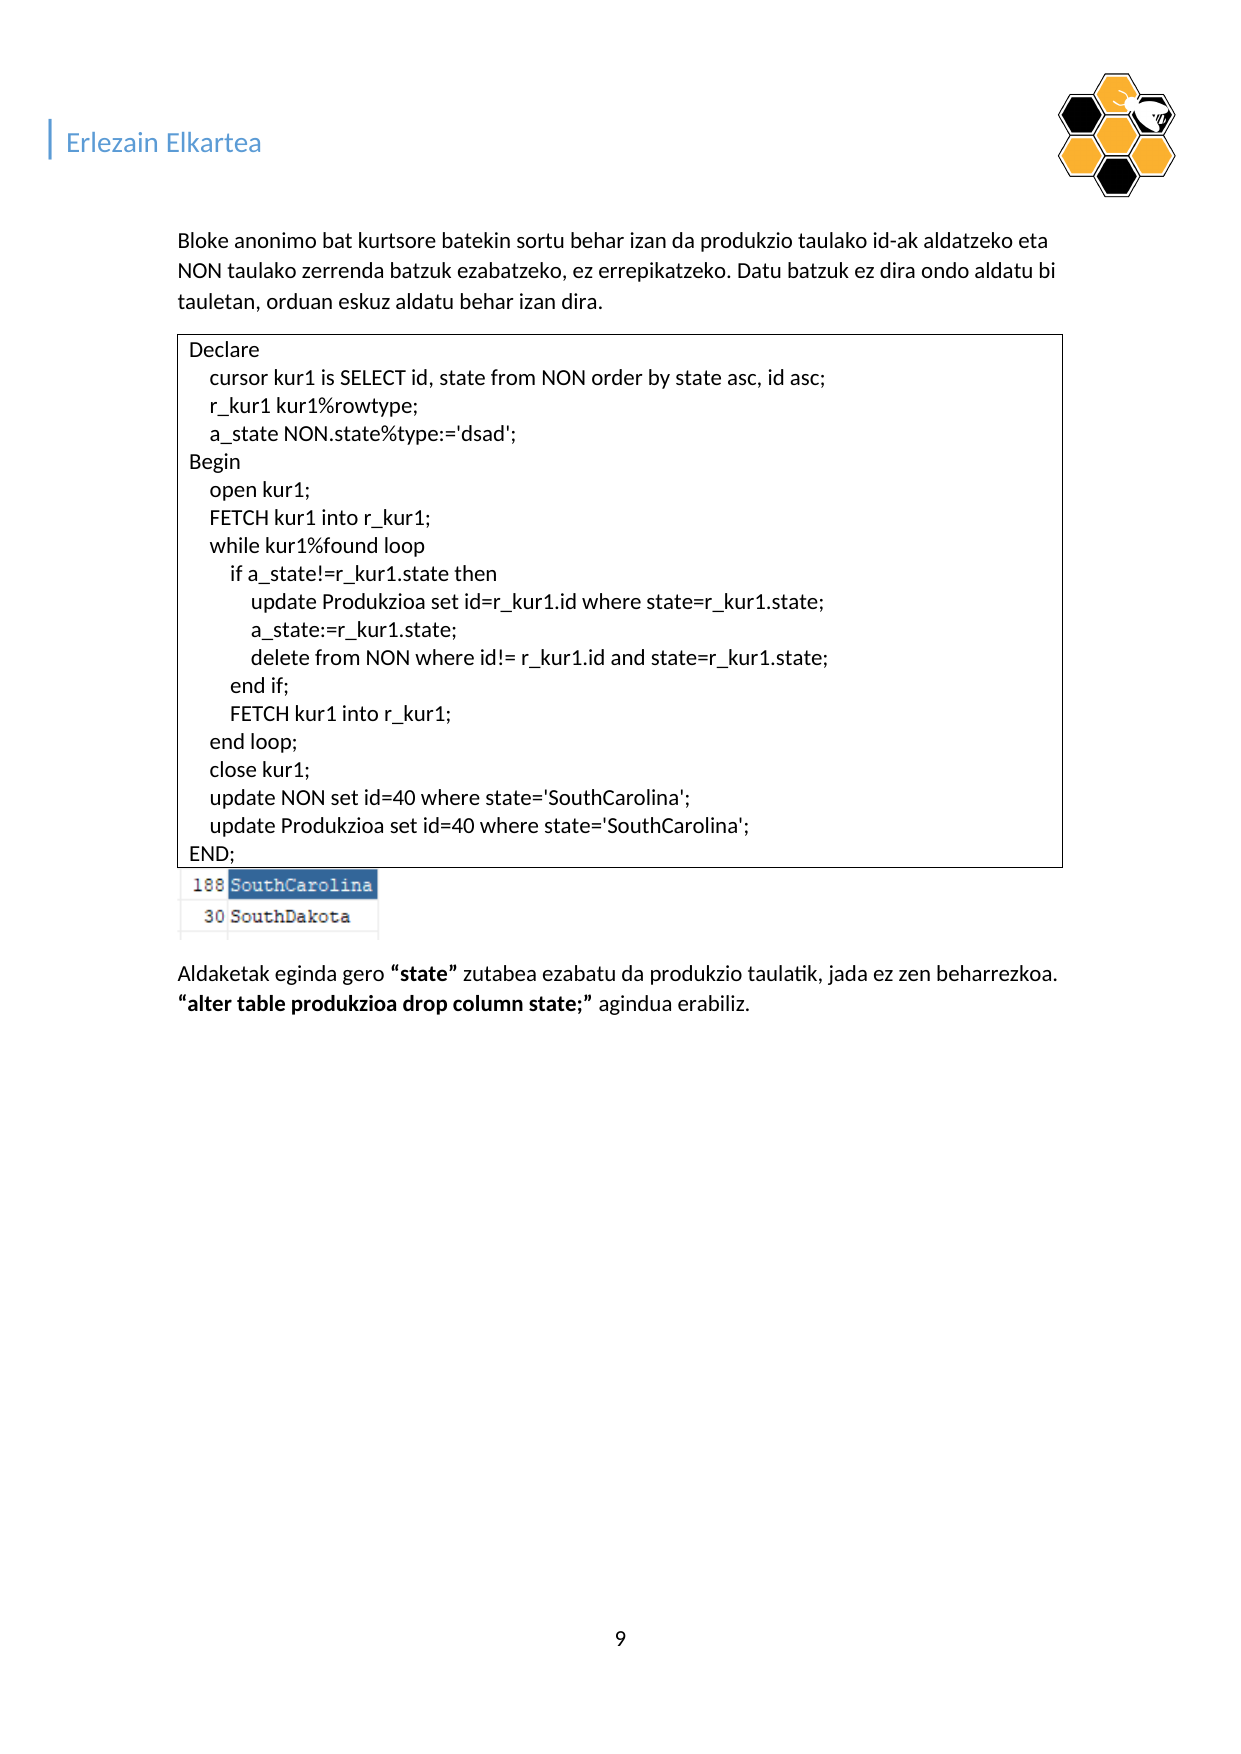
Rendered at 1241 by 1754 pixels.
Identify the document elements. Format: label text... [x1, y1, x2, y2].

picture [177, 868, 384, 940]
text Aldaketak eginda gero “state” zutabea ezabatu da produkzio taulatik, jada ez zen beharrezkoa. “alter table produkzioa drop column state;” agindua erabiliz. [177, 959, 1063, 1017]
picture [1045, 73, 1200, 199]
table_header Declare cursor kur1 is SELECT id, state from NON order by state asc, id asc; r_kur1 kur1%rowtype; a_state NON.state%type:='dsad'; Begin open kur1; FETCH kur1 into r_kur1; while kur1%found loop if a_state!=r_kur1.state then update Produkzioa set id=r_kur1.id where state=r_kur1.state; a_state:=r_kur1.state; delete from NON where id!= r_kur1.id and state=r_kur1.state; end if; FETCH kur1 into r_kur1; end loop; close kur1; update NON set id=40 where state='SouthCarolina'; update Produkzioa set id=40 where state='SouthCarolina'; END; [178, 335, 1062, 867]
text Bloke anonimo bat kurtsore batekin sortu behar izan da produkzio taulako id-ak aldatzeko eta NON taulako zerrenda batzuk ezabatzeko, ez errepikatzeko. Datu batzuk ez dira ondo aldatu bi tauletan, orduan eskuz aldatu behar izan dira. [177, 226, 1063, 315]
